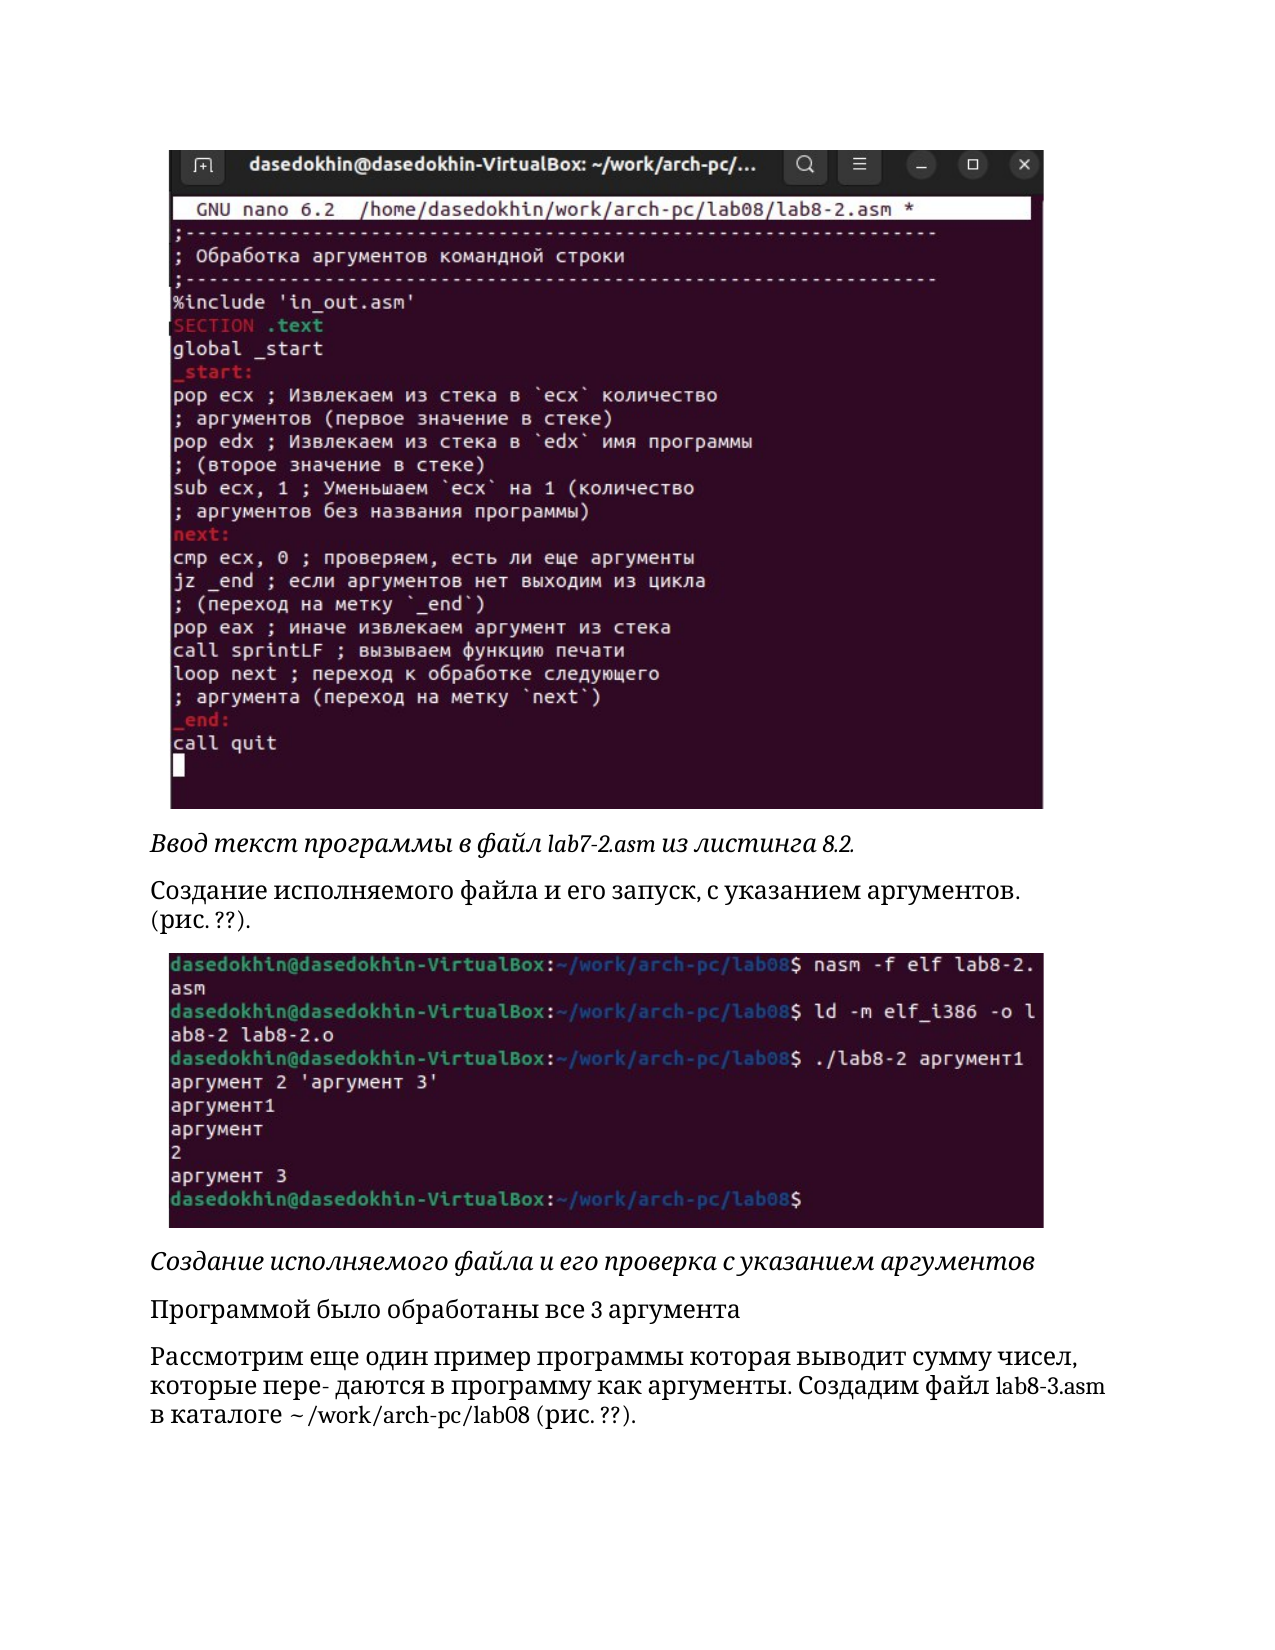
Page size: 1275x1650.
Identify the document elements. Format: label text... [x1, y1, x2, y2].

text Создание исполняемого файла и его проверка с указанием аргументов [150, 1248, 1125, 1277]
picture [168, 150, 1044, 809]
picture [168, 953, 1044, 1228]
text Ввод текст программы в файл lab7-2.asm из листинга 8.2. [150, 830, 1125, 858]
text Программой было обработаны все 3 аргумента [150, 1296, 1125, 1324]
text Создание исполняемого файла и его запуск, с указанием аргументов. (рис. ??). [150, 877, 1125, 935]
text Рассмотрим еще один пример программы которая выводит сумму чисел, которые пере- даются в программу как аргументы. Создадим файл lab8-3.asm в каталоге ~/work/arch-pc/lab08 (рис. ??). [150, 1343, 1125, 1429]
